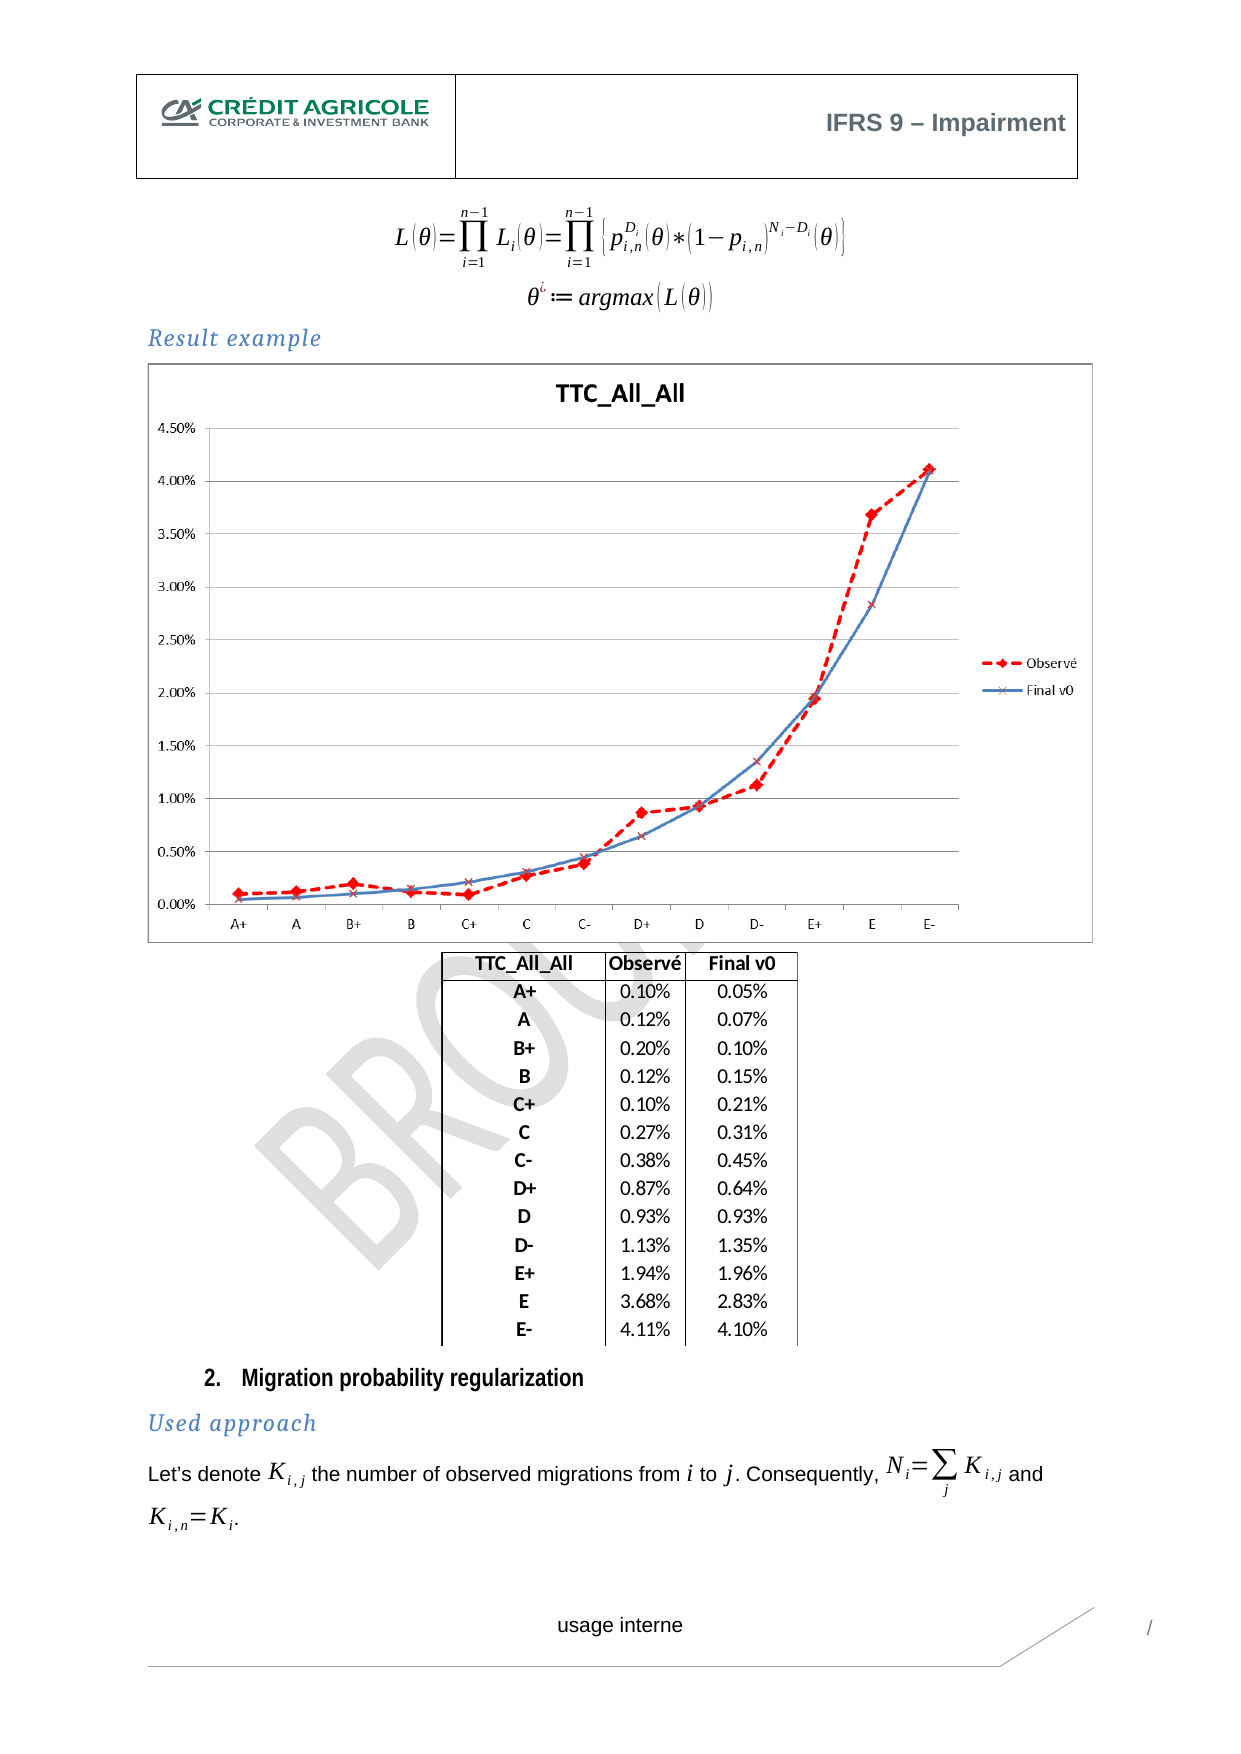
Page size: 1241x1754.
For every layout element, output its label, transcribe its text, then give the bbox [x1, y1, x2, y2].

subtitle Migration probability regularization [204, 1363, 1093, 1392]
subtitle Used approach [148, 1409, 1093, 1437]
text Let’s denote the number of observed migrations from to . Consequently, and . [148, 1448, 1093, 1534]
picture [136, 74, 455, 152]
picture [147, 363, 1093, 943]
subtitle Result example [148, 324, 1093, 353]
